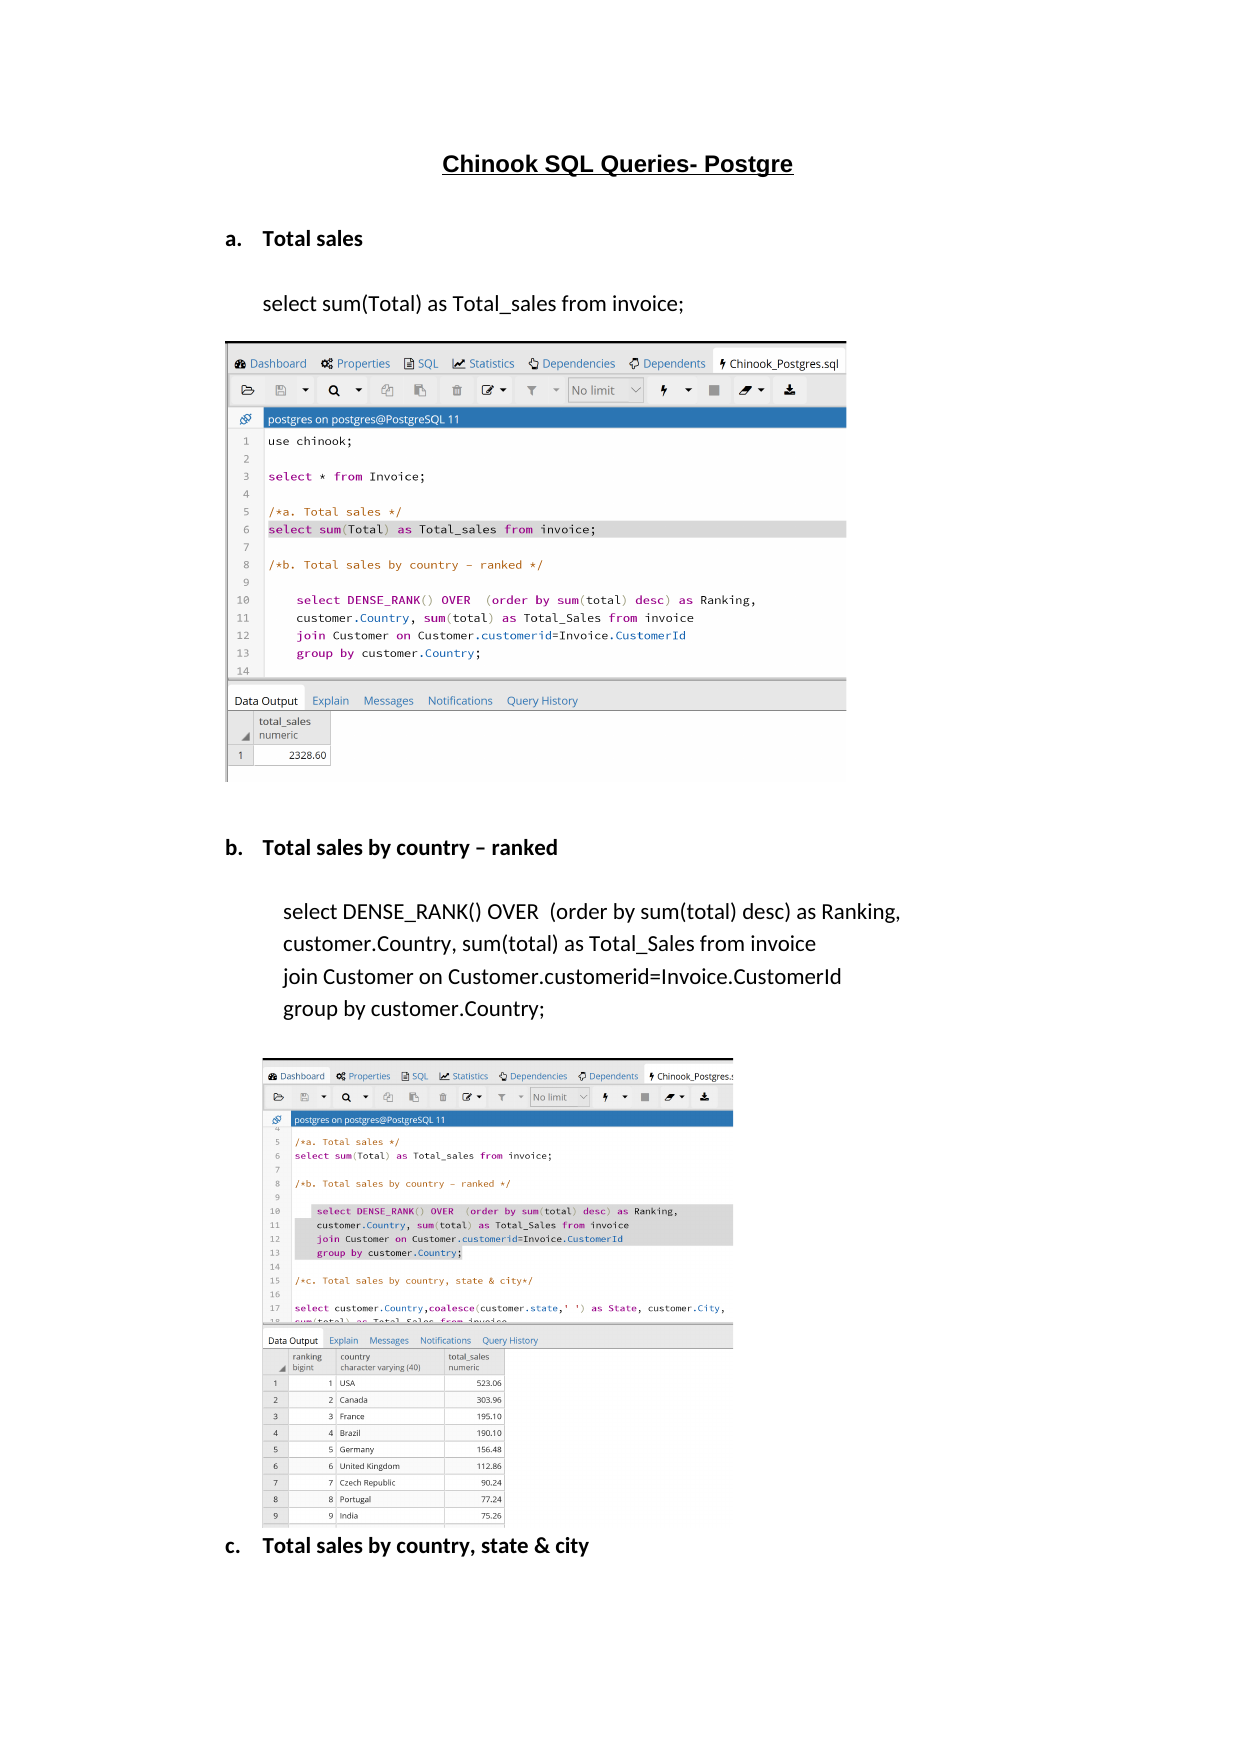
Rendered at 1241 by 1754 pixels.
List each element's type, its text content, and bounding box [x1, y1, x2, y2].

list select DENSE_RANK() OVER (order by sum(total) desc) as Ranking, [262, 897, 1090, 925]
list customer.Country, sum(total) as Total_Sales from invoice [262, 929, 1090, 958]
text Chinook SQL Queries- Postgre [150, 150, 1086, 178]
list Total sales [225, 224, 1090, 252]
list join Customer on Customer.customerid=Invoice.CustomerId [262, 962, 1090, 990]
picture [225, 341, 847, 782]
picture [262, 1058, 734, 1528]
list Total sales by country – ranked [225, 833, 1090, 861]
list Total sales by country, state & city [225, 1532, 1090, 1559]
list group by customer.Country; [262, 994, 1090, 1022]
list select sum(Total) as Total_sales from invoice; [262, 289, 1090, 317]
